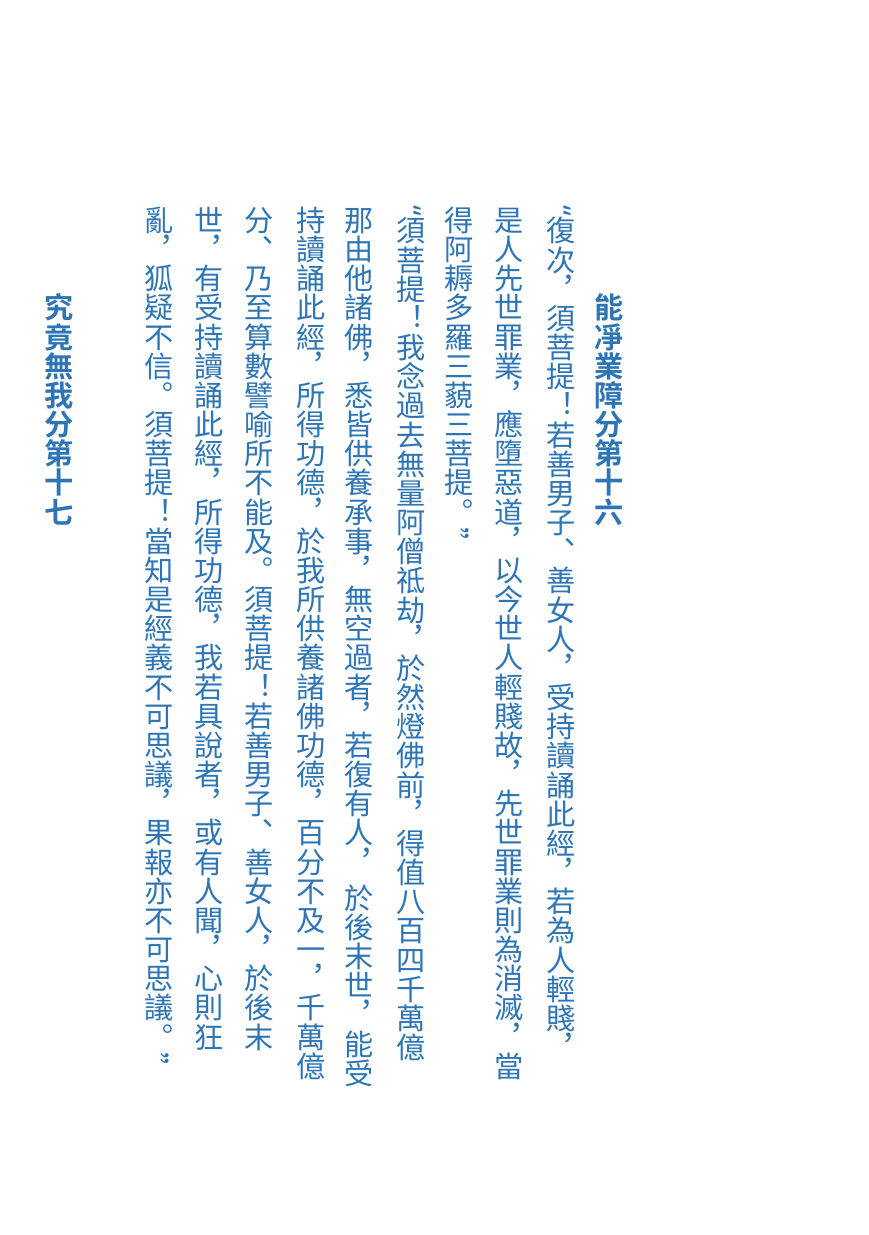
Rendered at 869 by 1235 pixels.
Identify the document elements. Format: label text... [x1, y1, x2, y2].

text “須菩提！我念過去無量阿僧祗劫，於然燈佛前，得值八百四千萬億那由他諸佛，悉皆供養承事，無空過者，若復有人， 於後末世，能受持讀誦此經，所得功德，於我所供養諸佛功德，百分不及一，千萬億分、乃至算數譬喻所不能及。須菩提！若善男子、善女人，於後末世，有受持讀誦此經，所得功德，我若具說者，或有人聞，心則狂亂，狐疑不信。須菩提！當知是經義不可思議，果報亦不可思議。” [136, 206, 436, 1090]
text “復次，須菩提！若善男子、善女人，受持讀誦此經，若為人輕賤，是人先世罪業，應墮惡道，以今世人輕賤故，先世罪業則為消滅，當得阿耨多羅三藐三菩提。” [436, 206, 586, 1090]
text 究竟無我分第十七 [36, 206, 86, 1090]
text 能凈業障分第十六 [586, 206, 636, 1090]
